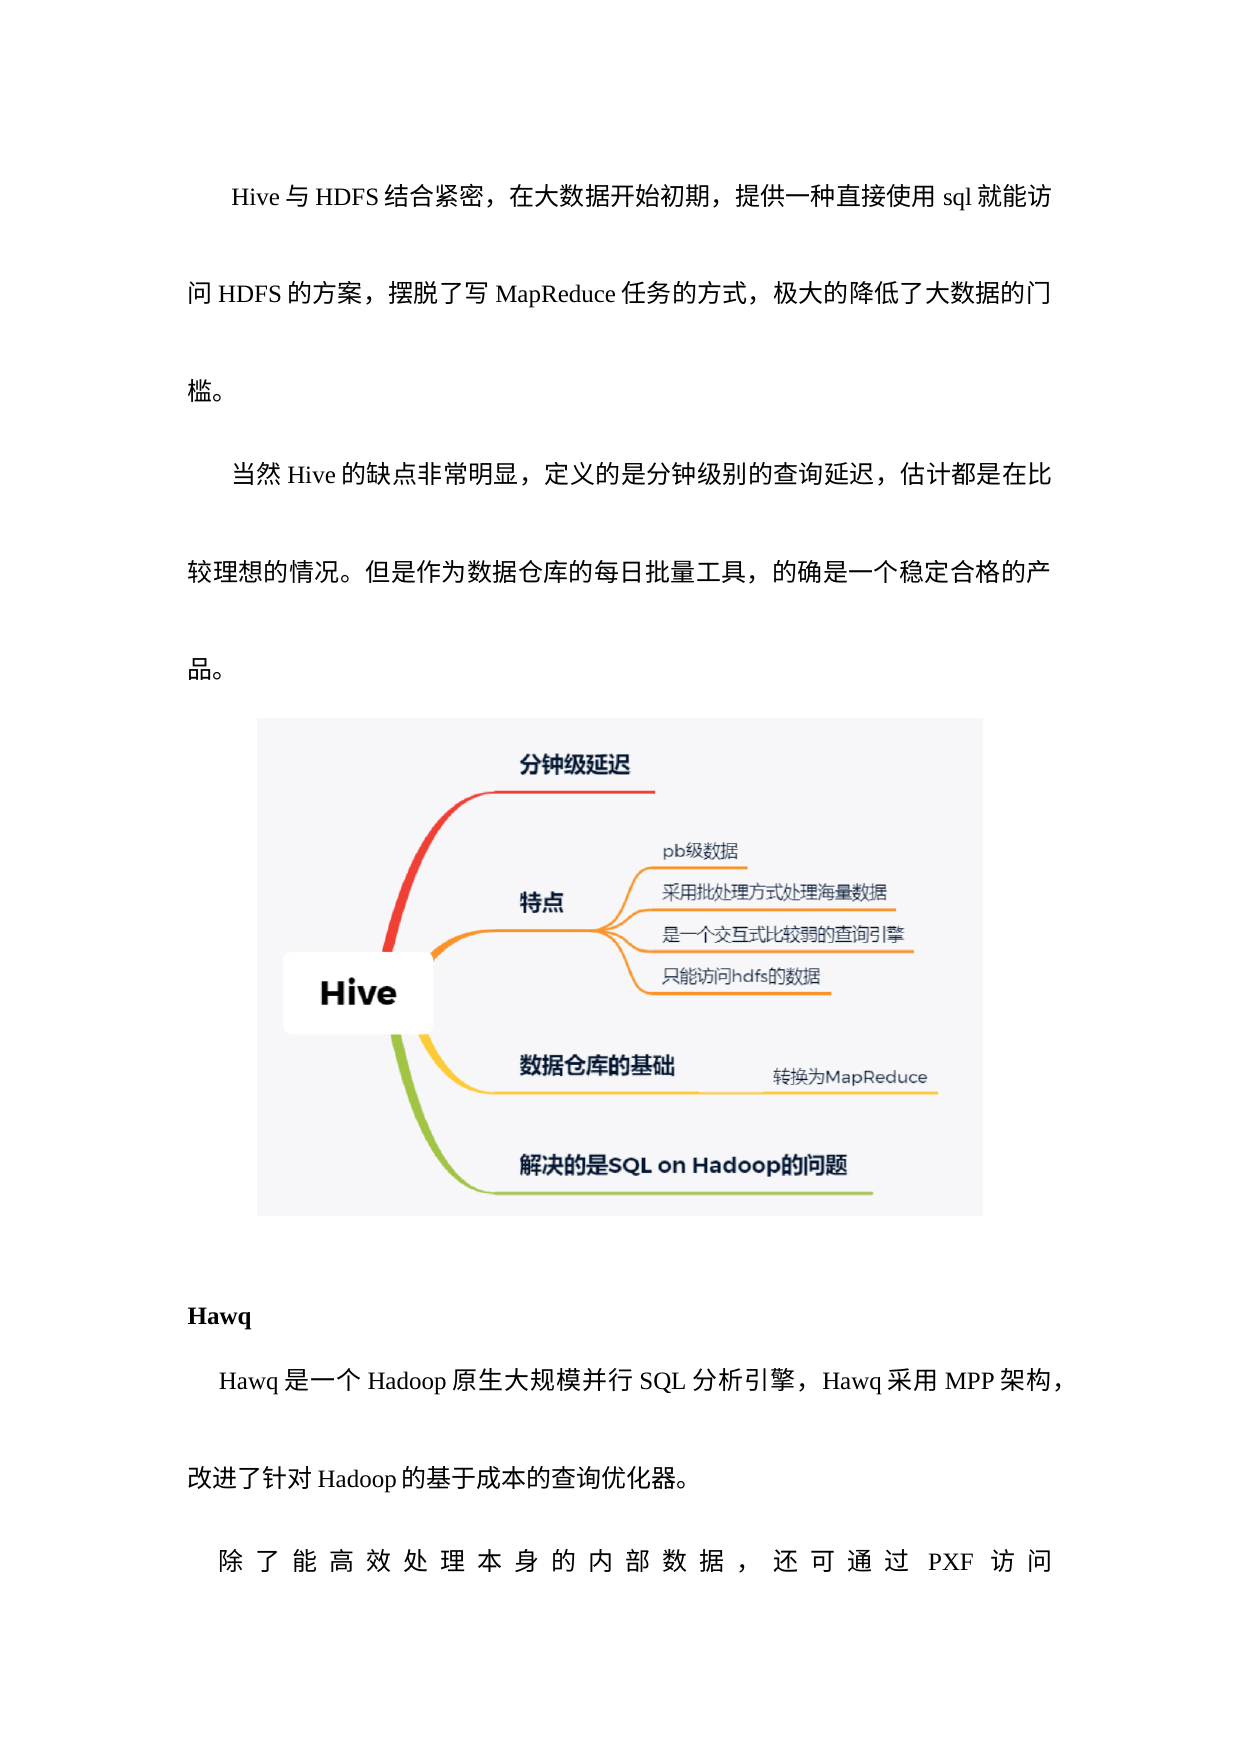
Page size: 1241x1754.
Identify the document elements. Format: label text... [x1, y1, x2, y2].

text Hawq是一个Hadoop原生大规模并行SQL分析引擎，Hawq采用MPP架构，改进了针对Hadoop的基于成本的查询优化器。 [187, 1346, 1053, 1509]
subtitle Hawq [187, 1299, 1053, 1332]
picture [257, 718, 984, 1216]
text 除了能高效处理本身的内部数据，还可通过PXF访问HDFS、Hive、HBase、JSON等外部数据源。HAWQ全面兼容SQL标准，还可用SQL完成简单的数据挖掘和机器学习。无论是功能特性，还是性能表现，HAWQ都比较适用于构建Hadoop分析型数据仓库应用。 [187, 1527, 1053, 1592]
text Hive与HDFS结合紧密，在大数据开始初期，提供一种直接使用sql就能访问HDFS的方案，摆脱了写MapReduce任务的方式，极大的降低了大数据的门槛。 [187, 162, 1053, 422]
text 当然Hive的缺点非常明显，定义的是分钟级别的查询延迟，估计都是在比较理想的情况。但是作为数据仓库的每日批量工具，的确是一个稳定合格的产品。 [187, 440, 1053, 700]
